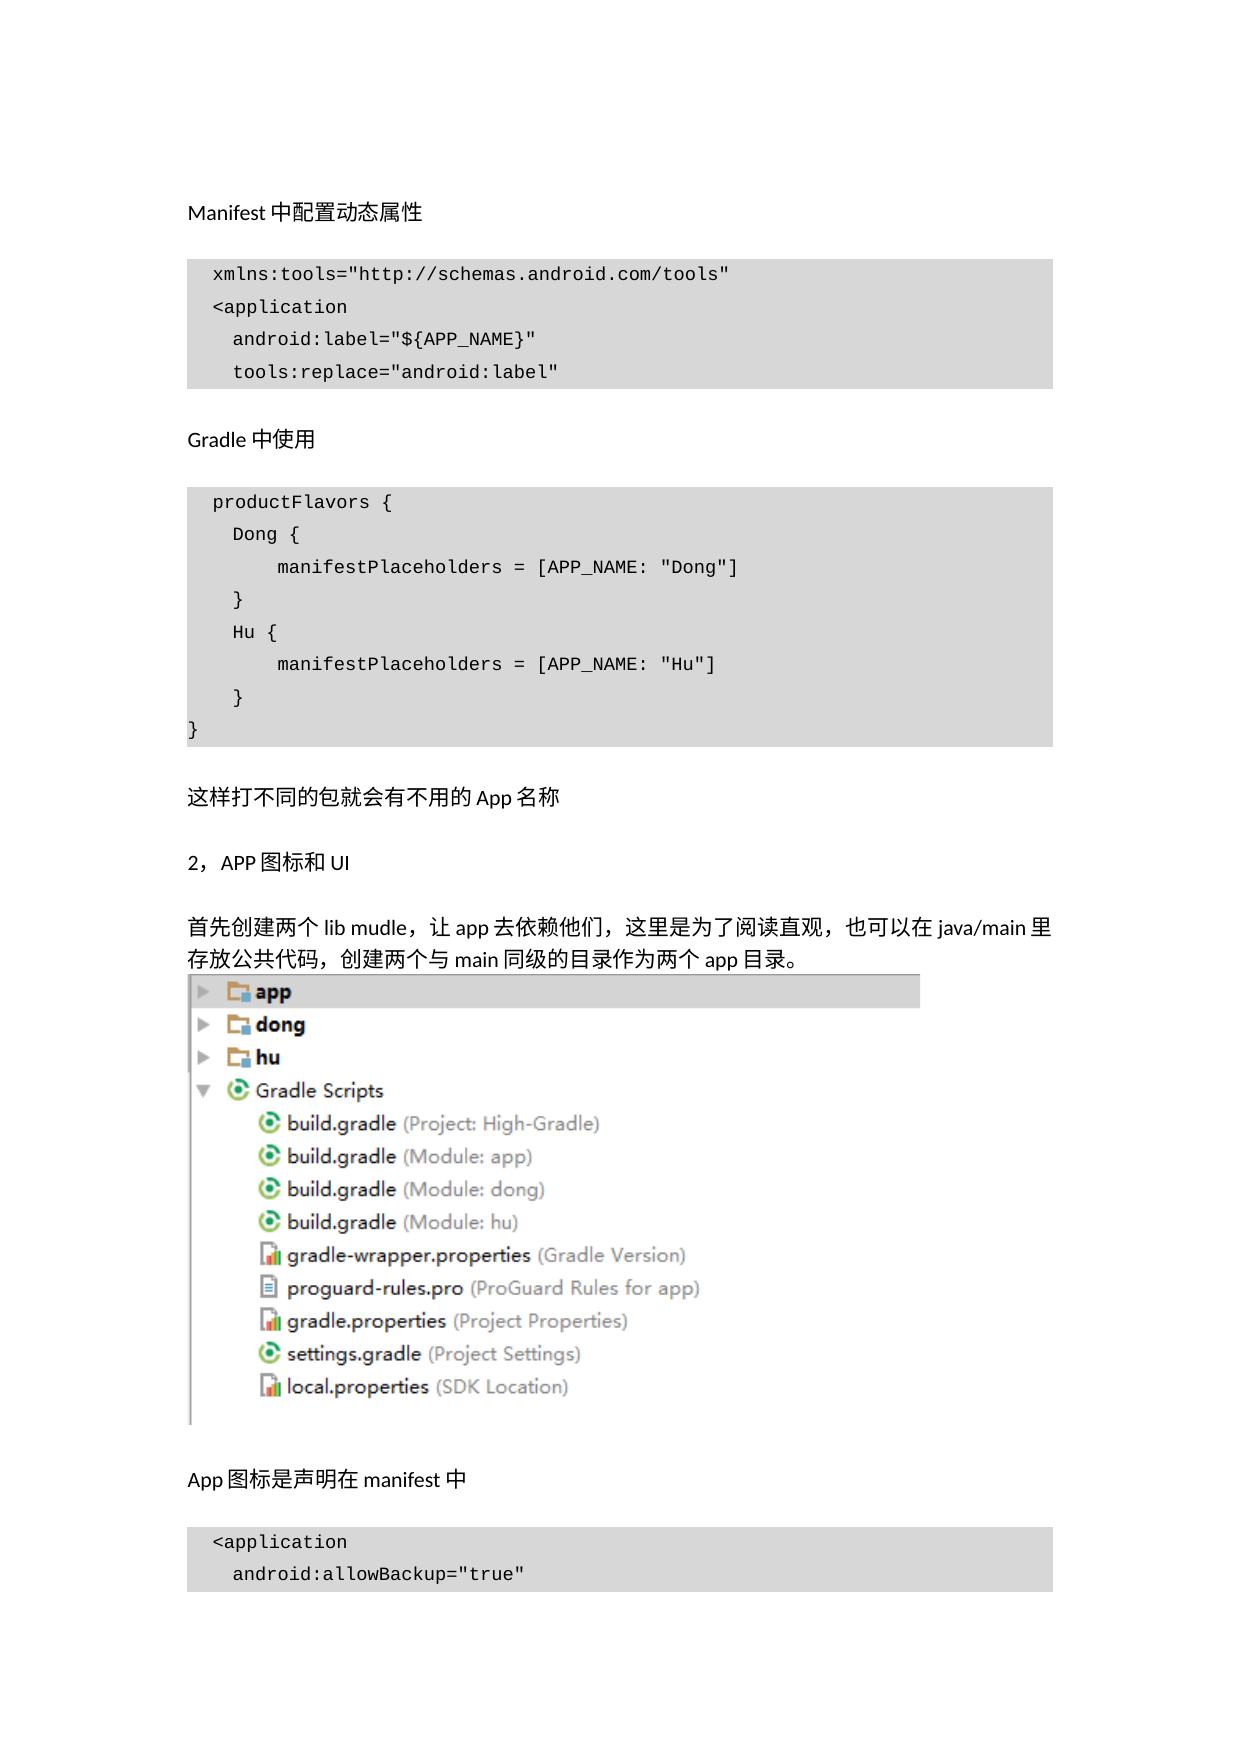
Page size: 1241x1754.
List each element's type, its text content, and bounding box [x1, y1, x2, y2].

list Manifest中配置动态属性 [187, 194, 1053, 227]
picture [187, 974, 921, 1425]
list 首先创建两个lib mudle，让app去依赖他们，这里是为了阅读直观，也可以在java/main里存放公共代码，创建两个与main同级的目录作为两个app目录。 [187, 909, 1053, 974]
text xmlns:tools="http://schemas.android.com/tools" [187, 259, 1053, 292]
list App图标是声明在manifest中 [187, 1462, 1053, 1494]
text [187, 1527, 1053, 1592]
list 这样打不同的包就会有不用的App名称 [187, 779, 1053, 812]
list APP图标和UI [187, 844, 1053, 877]
list Gradle中使用 [187, 422, 1053, 454]
text productFlavors { Dong { manifestPlaceholders = [APP_NAME: "Dong"] } Hu { manifestPlaceholders = [APP_NAME: "Hu"] } } [187, 487, 1053, 747]
text <application android:label="${APP_NAME}" tools:replace="android:label" [187, 292, 1053, 389]
